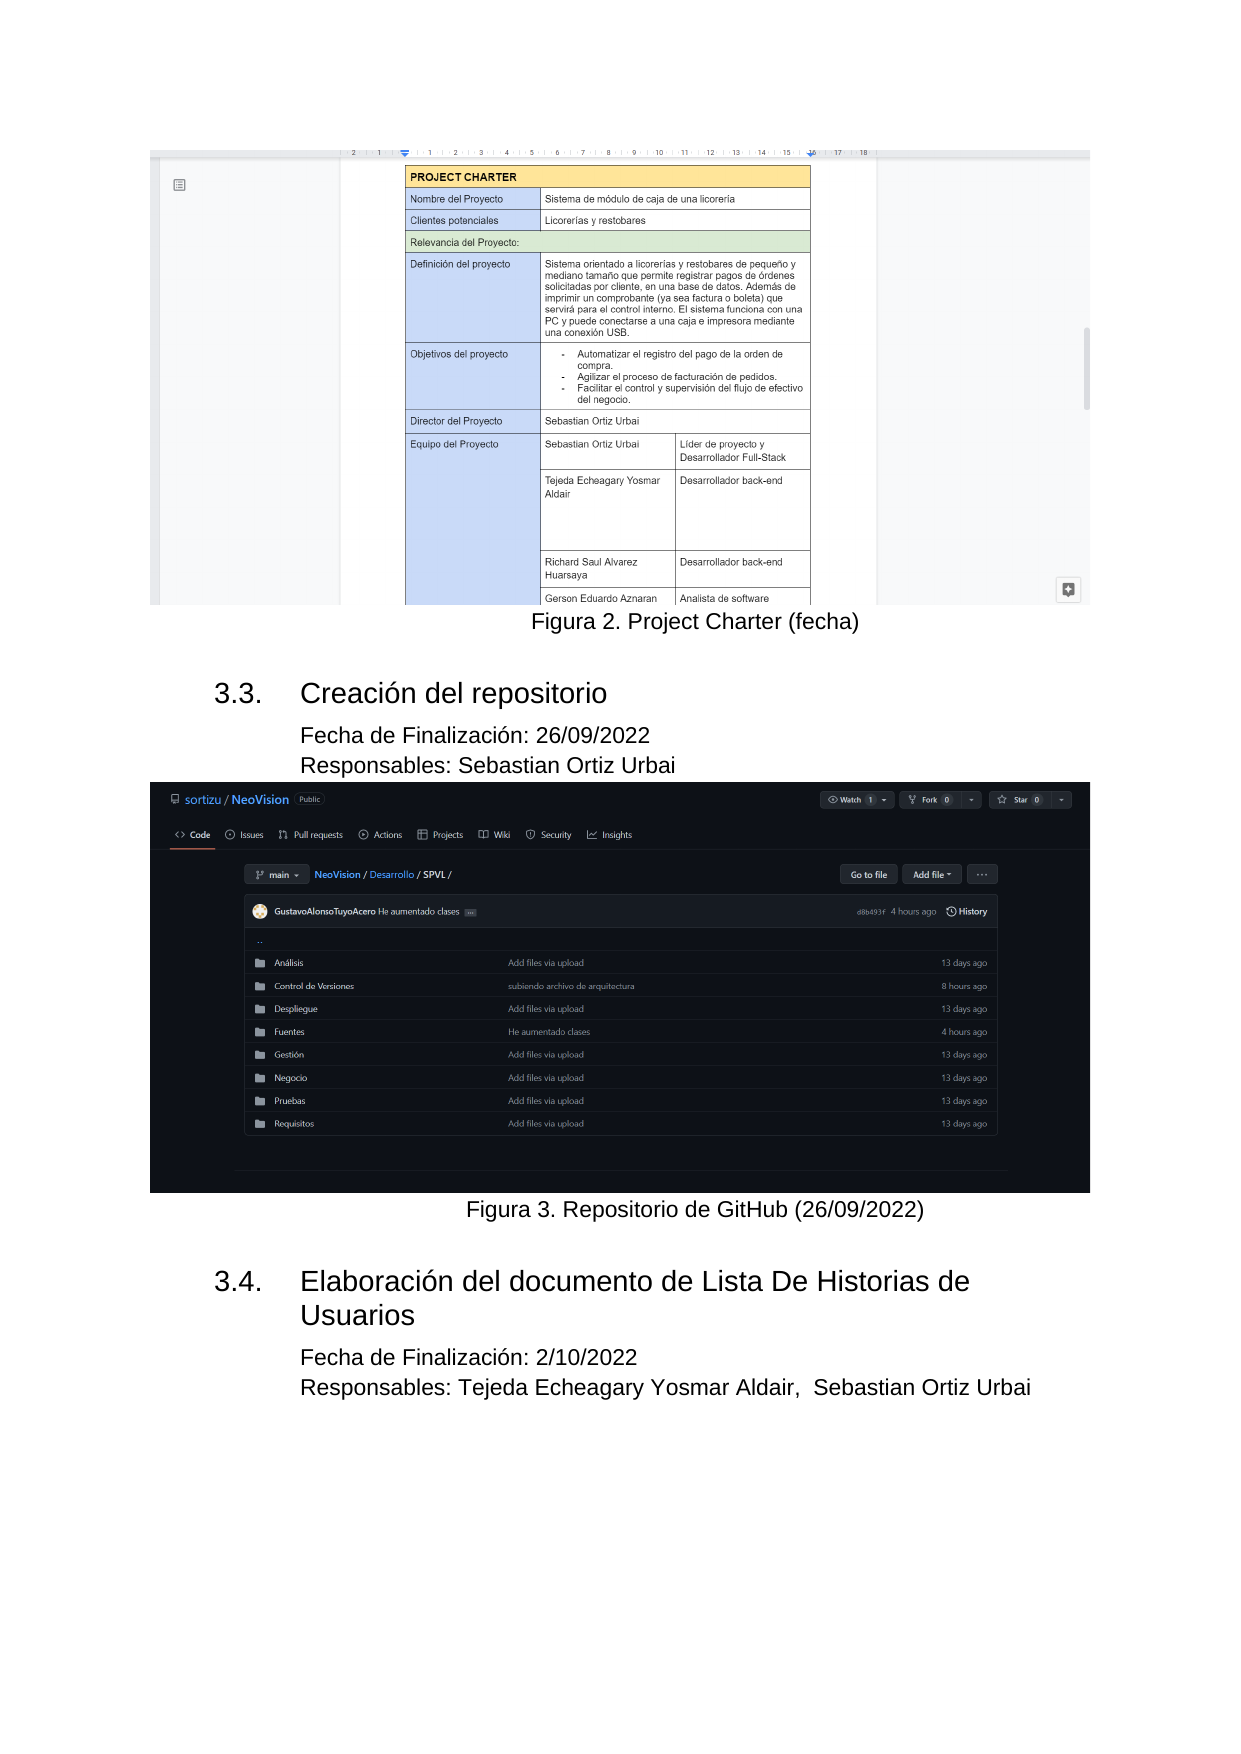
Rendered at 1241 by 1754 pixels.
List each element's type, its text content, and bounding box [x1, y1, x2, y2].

text Fecha de Finalización: 2/10/2022 [300, 1344, 1090, 1370]
text Figura 2. Project Charter (fecha) [300, 608, 1090, 634]
subtitle Elaboración del documento de Lista De Historias de Usuarios [262, 1264, 1090, 1331]
text Responsables: Sebastian Ortiz Urbai [300, 752, 1090, 778]
picture [150, 782, 1091, 1193]
text Figura 3. Repositorio de GitHub (26/09/2022) [300, 1196, 1090, 1223]
subtitle Creación del repositorio [262, 676, 1090, 709]
text Fecha de Finalización: 26/09/2022 [300, 722, 1090, 748]
picture [150, 150, 1091, 605]
text Responsables: Tejeda Echeagary Yosmar Aldair, Sebastian Ortiz Urbai [300, 1374, 1090, 1400]
